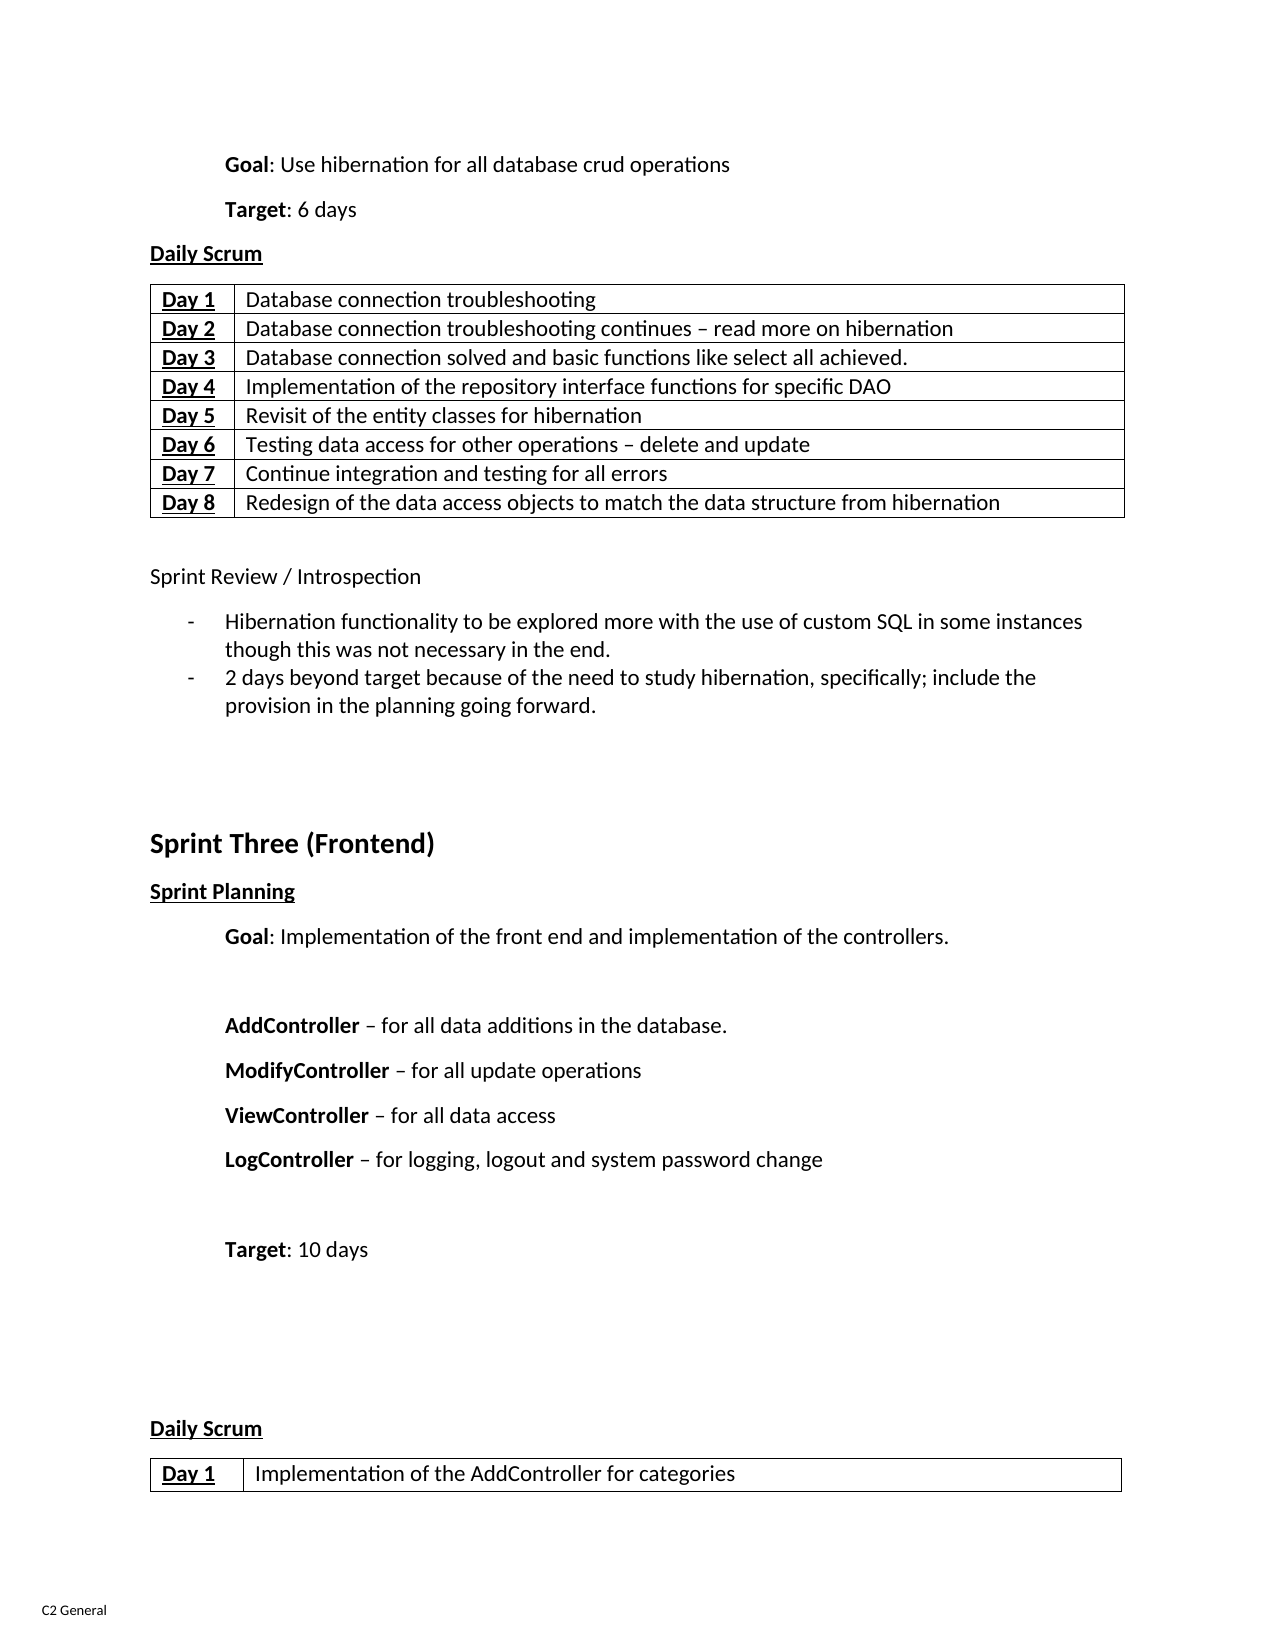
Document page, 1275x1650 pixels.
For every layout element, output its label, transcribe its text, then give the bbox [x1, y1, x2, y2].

text ViewController – for all data access [225, 1101, 1125, 1129]
text Daily Scrum [150, 1414, 1125, 1442]
text AddController – for all data additions in the database. [225, 1011, 1125, 1039]
text Target: 6 days [225, 195, 1125, 223]
table_cell Day 2 [151, 314, 234, 342]
text Target: 10 days [225, 1235, 1125, 1263]
table_cell Database connection troubleshooting continues – read more on hibernation [235, 314, 1124, 342]
text Sprint Three (Frontend) [150, 825, 1125, 861]
table_header Implementation of the AddController for categories [244, 1459, 1121, 1491]
text Goal: Implementation of the front end and implementation of the controllers. [225, 922, 1125, 950]
table_cell Day 6 [151, 430, 234, 458]
text Daily Scrum [150, 239, 1125, 267]
table_cell Day 4 [151, 372, 234, 400]
table_cell Continue integration and testing for all errors [235, 460, 1124, 487]
list 2 days beyond target because of the need to study hibernation, specifically; include the provision in the planning going forward. [187, 663, 1125, 719]
table_cell Day 7 [151, 460, 234, 487]
table_cell Database connection solved and basic functions like select all achieved. [235, 343, 1124, 371]
text Sprint Planning [150, 877, 1125, 905]
text LogController – for logging, logout and system password change [225, 1146, 1125, 1173]
text Sprint Review / Introspection [150, 562, 1125, 590]
table_cell Day 3 [151, 343, 234, 371]
table_header Day 1 [151, 1459, 243, 1491]
table_cell Revisit of the entity classes for hibernation [235, 401, 1124, 429]
list Hibernation functionality to be explored more with the use of custom SQL in some instances though this was not necessary in the end. [187, 607, 1125, 663]
table_cell Day 5 [151, 401, 234, 429]
text ModifyController – for all update operations [225, 1056, 1125, 1084]
text Goal: Use hibernation for all database crud operations [225, 150, 1125, 178]
table_header Database connection troubleshooting [235, 285, 1124, 313]
table_header Day 1 [151, 285, 234, 313]
table_cell Testing data access for other operations – delete and update [235, 430, 1124, 458]
table_cell Implementation of the repository interface functions for specific DAO [235, 372, 1124, 400]
table_cell Day 8 [151, 489, 234, 517]
table_cell Redesign of the data access objects to match the data structure from hibernation [235, 489, 1124, 517]
